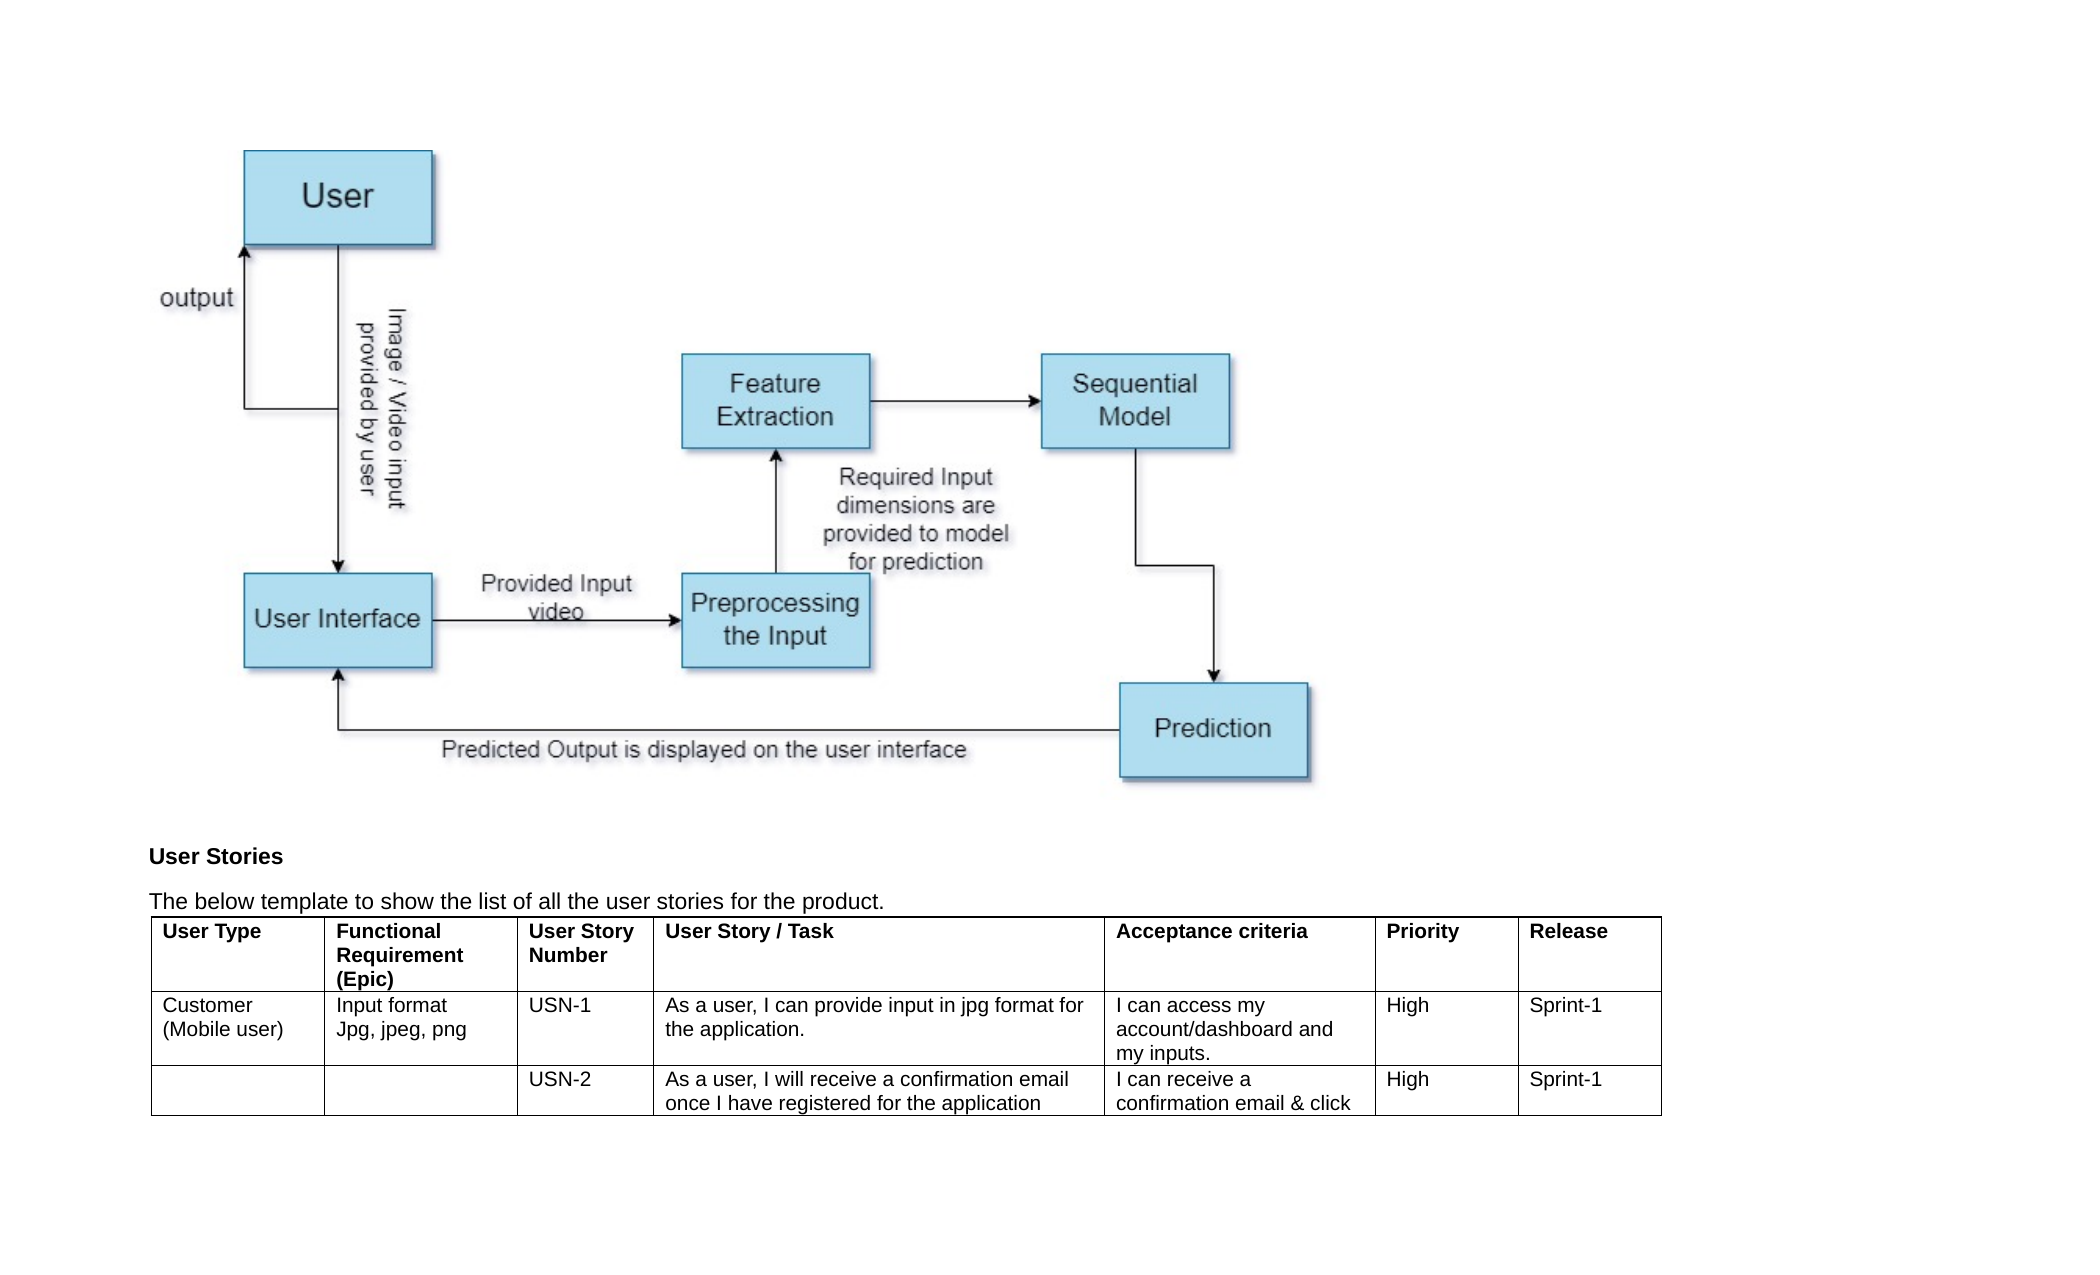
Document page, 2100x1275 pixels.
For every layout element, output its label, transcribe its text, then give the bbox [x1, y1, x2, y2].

table_header User Type [152, 918, 324, 991]
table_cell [1105, 1066, 1375, 1115]
table_header User Story Number [518, 918, 653, 991]
picture [150, 150, 1329, 800]
table_cell As a user, I can provide input in jpg format for the application. [654, 992, 1104, 1065]
table_cell Sprint-1 [1519, 992, 1661, 1065]
table_cell [152, 1066, 324, 1115]
table_cell Sprint-1 [1519, 1066, 1661, 1115]
table_header Acceptance criteria [1105, 918, 1375, 991]
table_cell High [1376, 1066, 1518, 1115]
table_cell I can access my account/dashboard and my inputs. [1105, 992, 1375, 1065]
table_header Functional Requirement (Epic) [325, 918, 517, 991]
text The below template to show the list of all the user stories for the product. [148, 888, 1986, 914]
text User Stories [148, 843, 1986, 869]
table_cell High [1376, 992, 1518, 1065]
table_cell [654, 1066, 1104, 1115]
table_header Priority [1376, 918, 1518, 991]
table_cell Customer (Mobile user) [152, 992, 324, 1065]
table_cell USN-1 [518, 992, 653, 1065]
table_header Release [1519, 918, 1661, 991]
table_header User Story / Task [654, 918, 1104, 991]
table_cell Input format Jpg, jpeg, png [325, 992, 517, 1065]
table_cell [325, 1066, 517, 1115]
table_cell USN-2 [518, 1066, 653, 1115]
